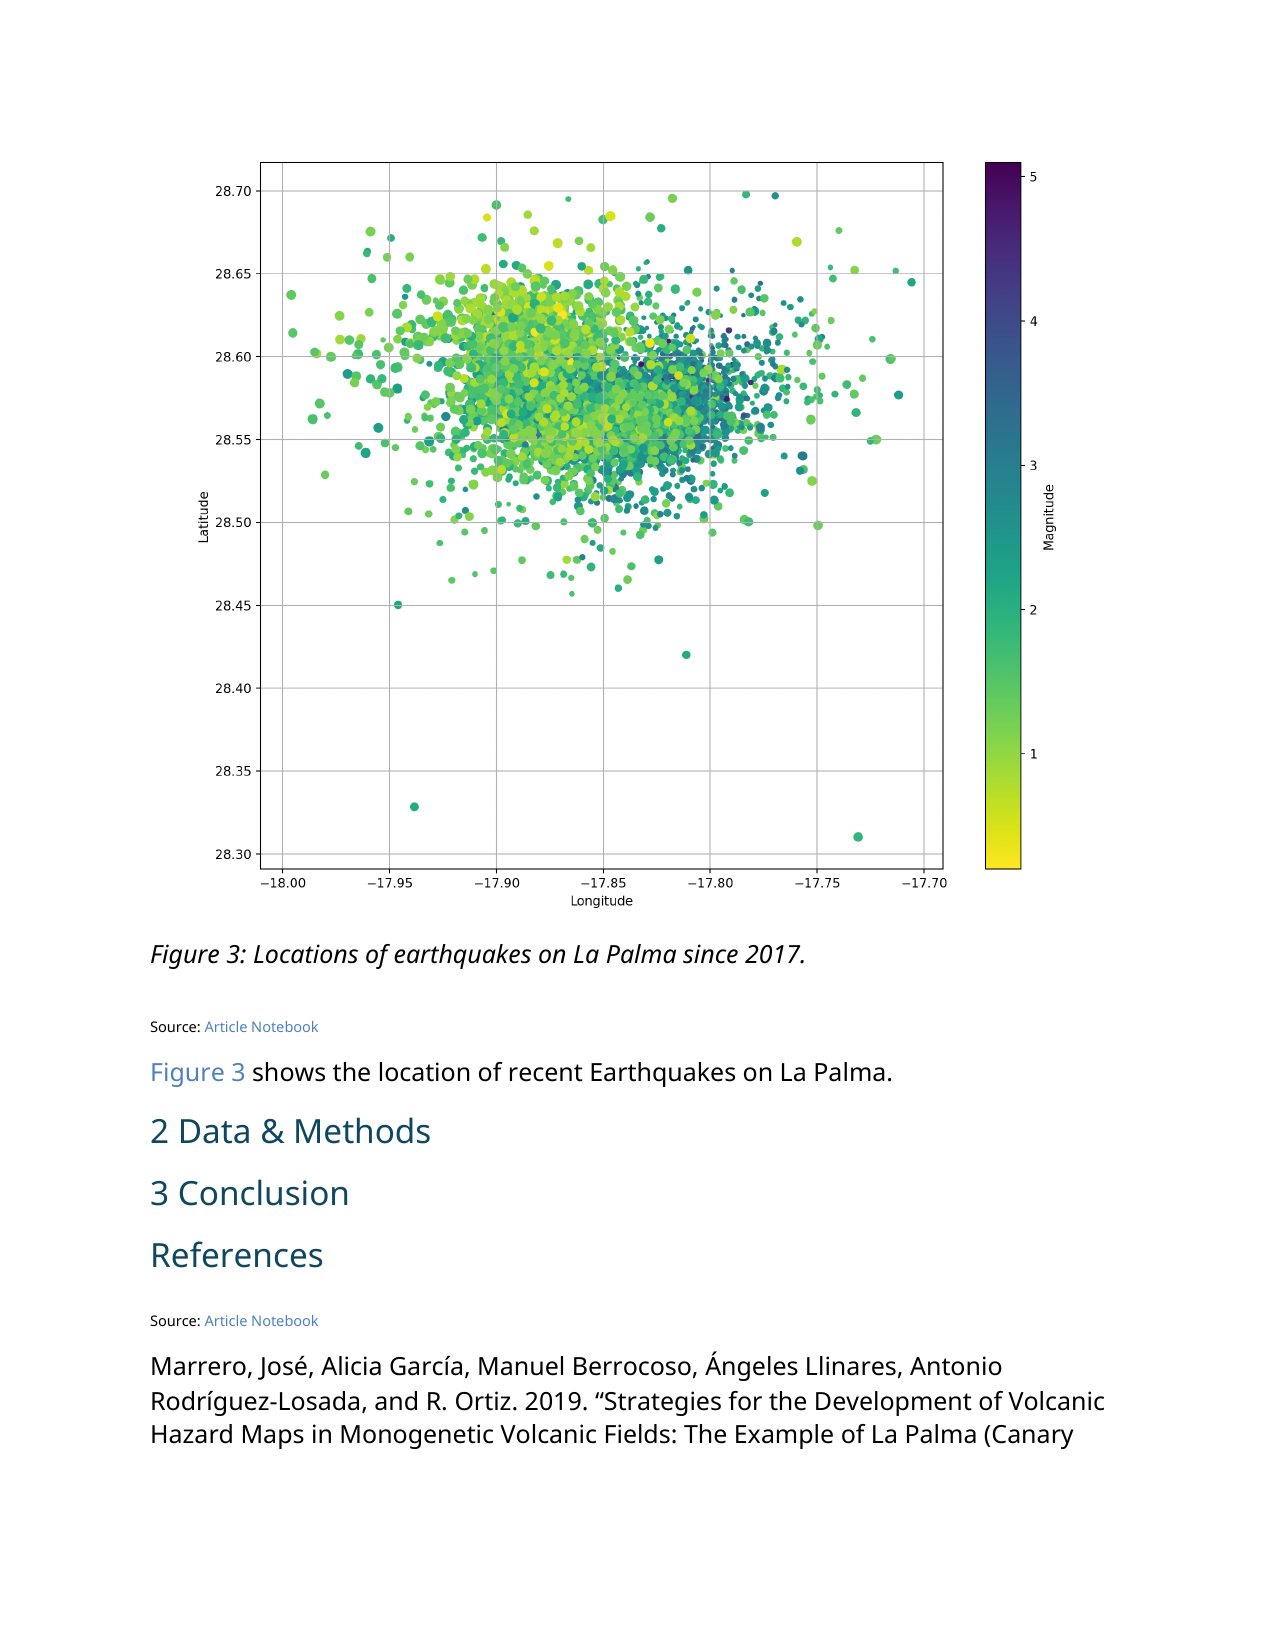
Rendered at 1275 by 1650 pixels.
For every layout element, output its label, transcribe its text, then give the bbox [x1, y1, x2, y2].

table_header Figure 3: Locations of earthquakes on La Palma since 2017. [139, 150, 1114, 983]
text Figure 3 shows the location of recent Earthquakes on La Palma. [150, 1055, 1125, 1089]
subtitle 2 Data & Methods [150, 1108, 1125, 1153]
text Source: Article Notebook [150, 1002, 1125, 1036]
subtitle References [150, 1232, 1125, 1277]
text Source: Article Notebook [150, 1296, 1125, 1330]
subtitle 3 Conclusion [150, 1170, 1125, 1215]
picture [188, 153, 1064, 917]
